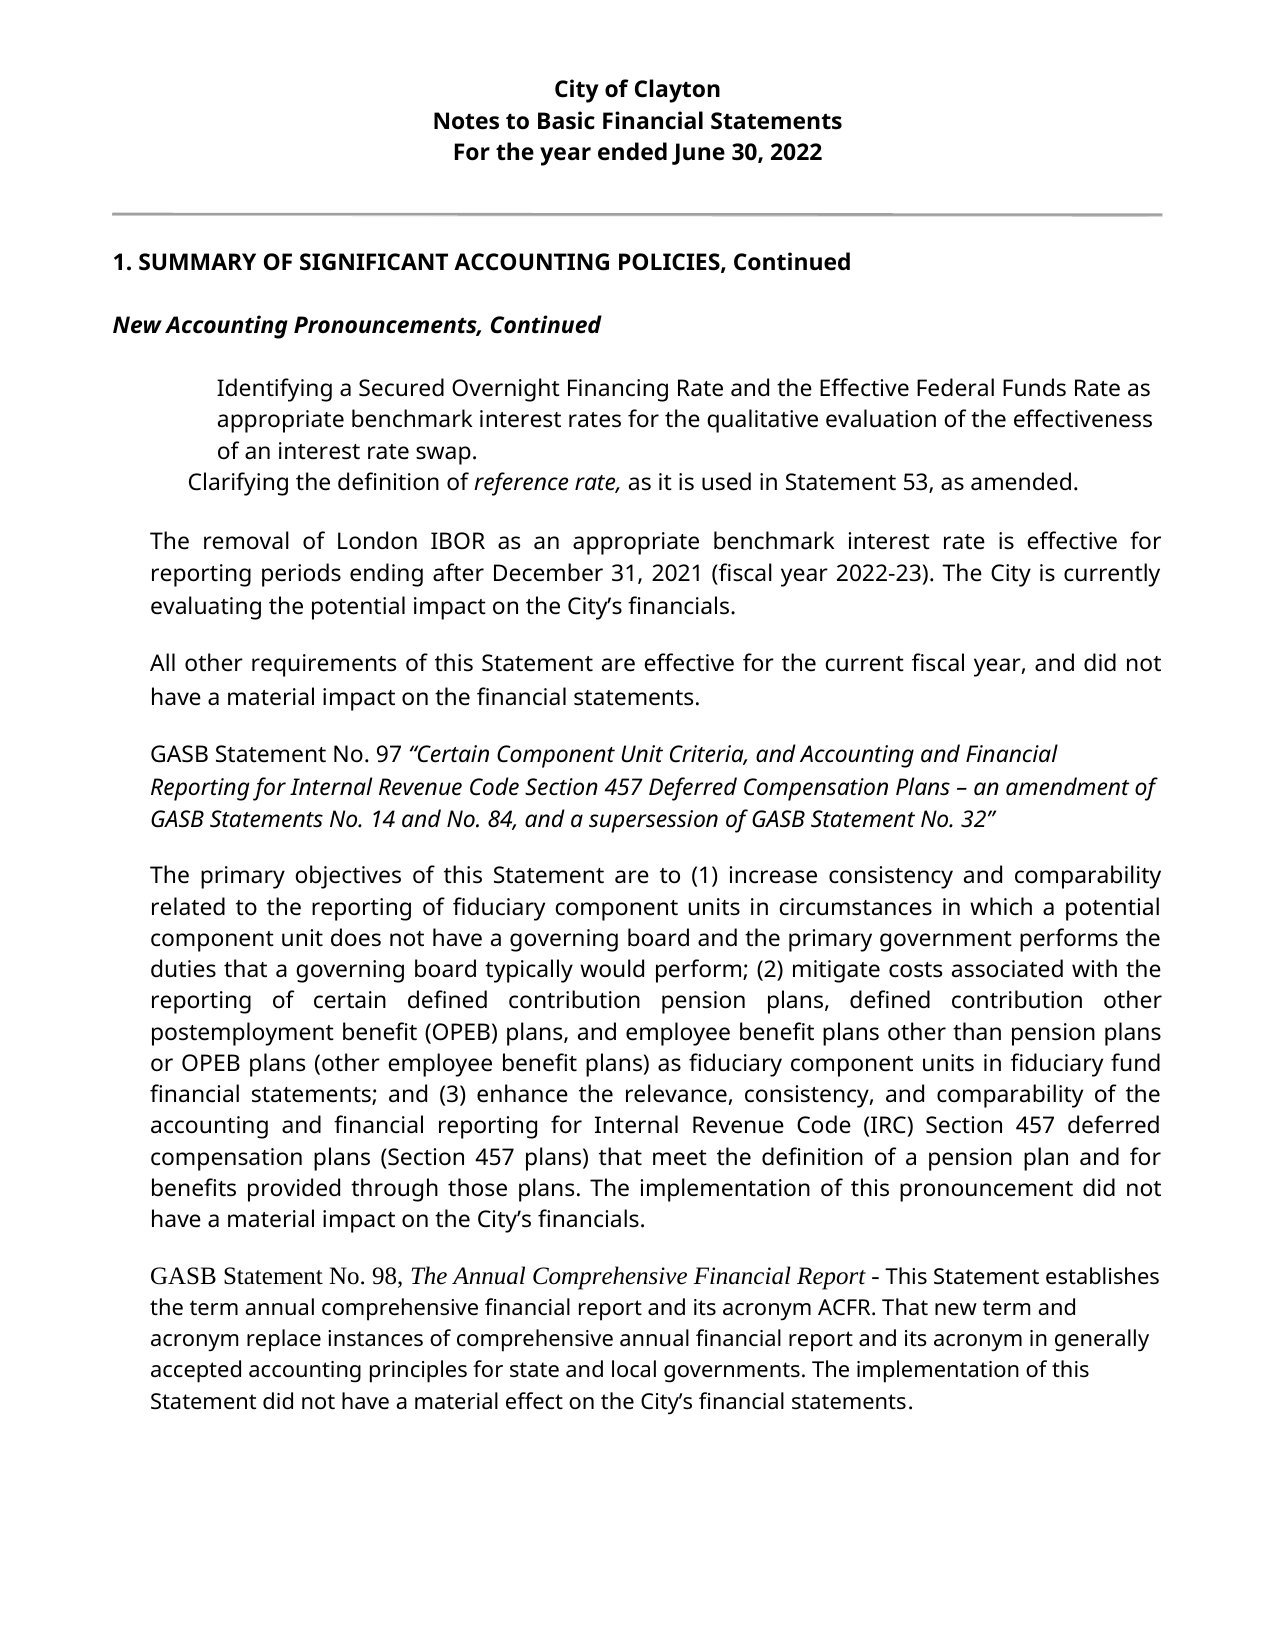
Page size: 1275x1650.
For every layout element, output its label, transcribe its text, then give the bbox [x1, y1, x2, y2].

text GASB Statement No. 97 “Certain Component Unit Criteria, and Accounting and Financial Reporting for Internal Revenue Code Section 457 Deferred Compensation Plans – an amendment of GASB Statements No. 14 and No. 84, and a supersession of GASB Statement No. 32” [150, 738, 1162, 834]
text Clarifying the definition of reference rate, as it is used in Statement 53, as amended. [187, 466, 1162, 497]
text Notes to Basic Financial Statements [112, 105, 1162, 136]
text Identifying a Secured Overnight Financing Rate and the Effective Federal Funds Rate as appropriate benchmark interest rates for the qualitative evaluation of the effectiveness of an interest rate swap. [217, 372, 1162, 466]
text For the year ended June 30, 2022 [112, 136, 1162, 167]
text 1. SUMMARY OF SIGNIFICANT ACCOUNTING POLICIES, Continued New Accounting Pronouncements, Continued [112, 246, 894, 340]
text The removal of London IBOR as an appropriate benchmark interest rate is effective for reporting periods ending after December 31, 2021 (fiscal year 2022-23). The City is currently evaluating the potential impact on the City’s financials. [150, 525, 1162, 621]
text GASB Statement No. 98, The Annual Comprehensive Financial Report - This Statement establishes the term annual comprehensive financial report and its acronym ACFR. That new term and acronym replace instances of comprehensive annual financial report and its acronym in generally accepted accounting principles for state and local governments. The implementation of this Statement did not have a material effect on the City’s financial statements. [150, 1261, 1162, 1416]
text The primary objectives of this Statement are to (1) increase consistency and comparability related to the reporting of fiduciary component units in circumstances in which a potential component unit does not have a governing board and the primary government performs the duties that a governing board typically would perform; (2) mitigate costs associated with the reporting of certain defined contribution pension plans, defined contribution other postemployment benefit (OPEB) plans, and employee benefit plans other than pension plans or OPEB plans (other employee benefit plans) as fiduciary component units in fiduciary fund financial statements; and (3) enhance the relevance, consistency, and comparability of the accounting and financial reporting for Internal Revenue Code (IRC) Section 457 deferred compensation plans (Section 457 plans) that meet the definition of a pension plan and for benefits provided through those plans. The implementation of this pronouncement did not have a material impact on the City’s financials. [150, 859, 1162, 1234]
text All other requirements of this Statement are effective for the current fiscal year, and did not have a material impact on the financial statements. [150, 647, 1162, 712]
text City of Clayton [112, 73, 1162, 104]
